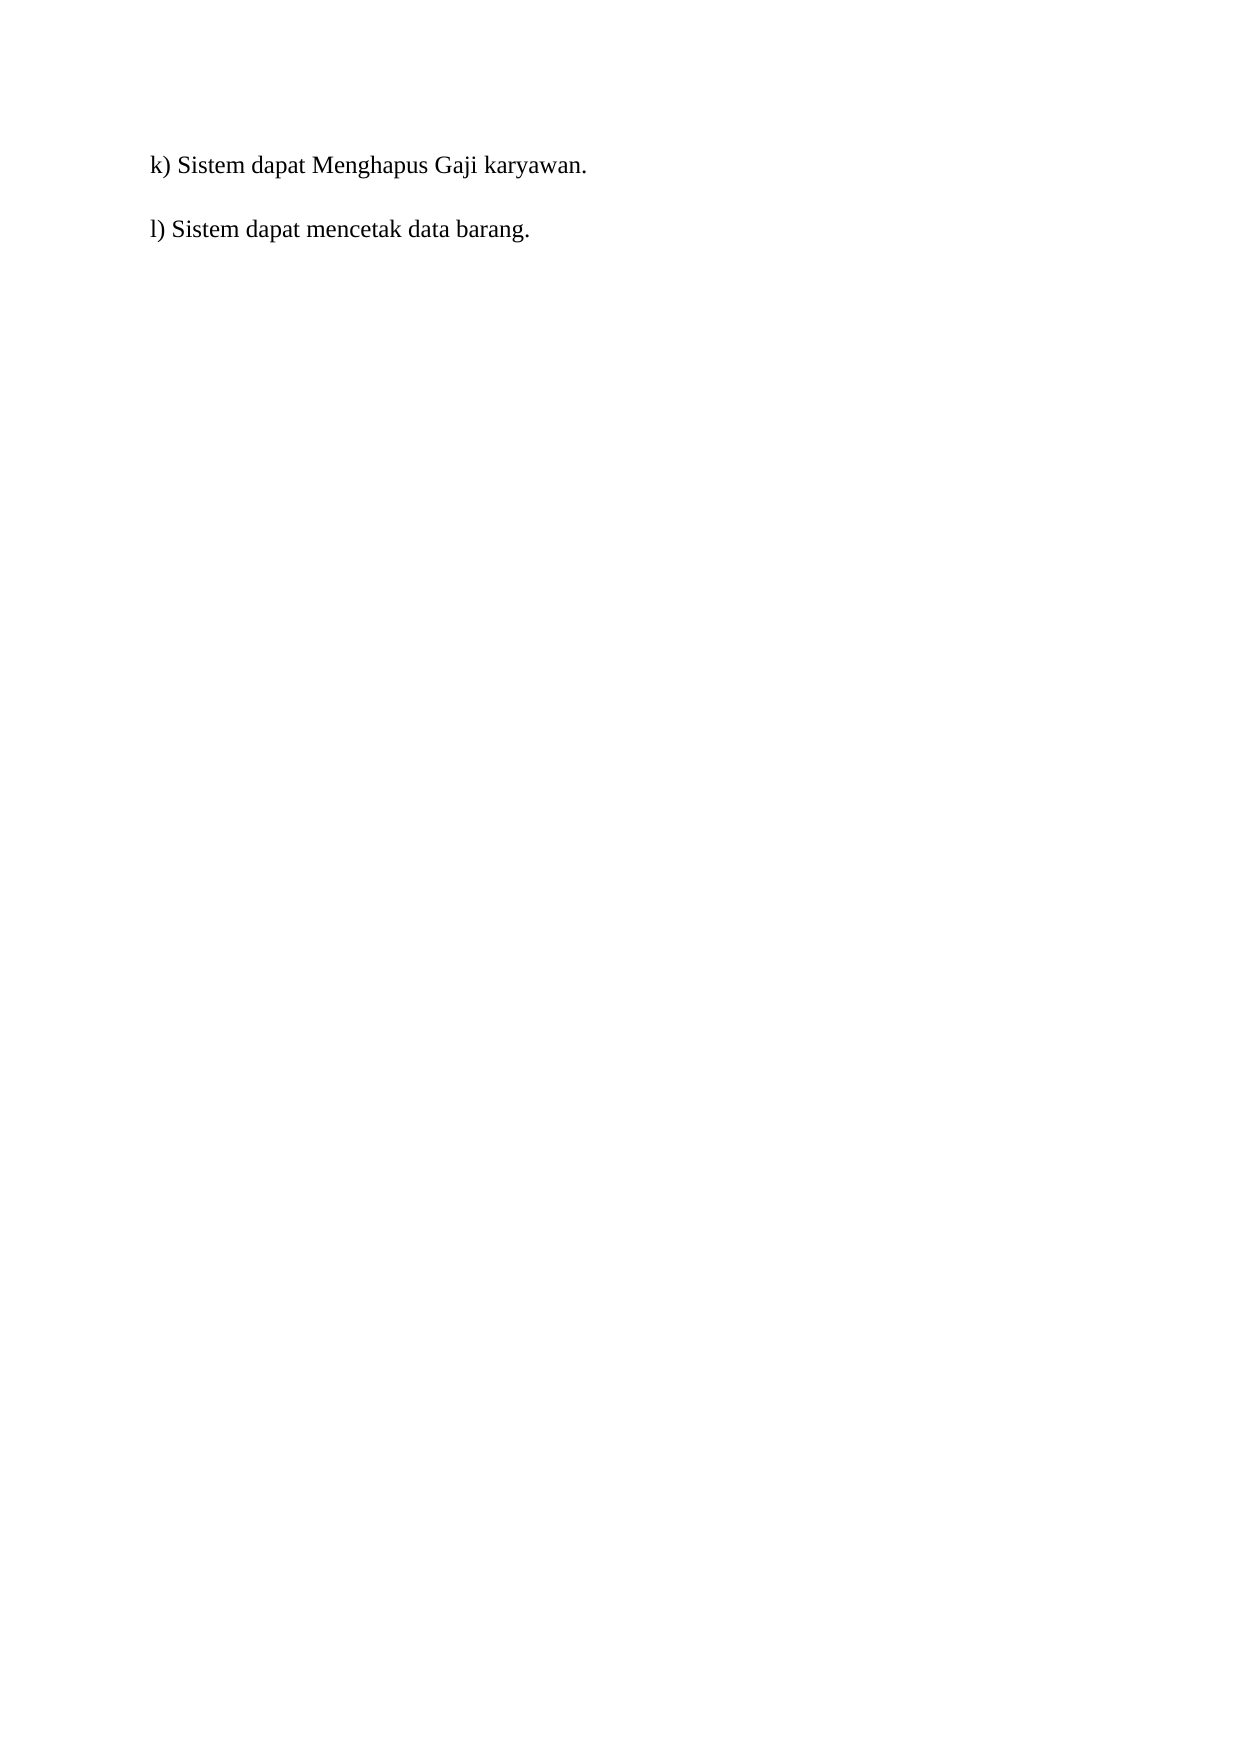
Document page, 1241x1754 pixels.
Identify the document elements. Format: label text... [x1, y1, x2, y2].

text k) Sistem dapat Menghapus Gaji karyawan. [150, 150, 1090, 179]
text l) Sistem dapat mencetak data barang. [150, 214, 1090, 243]
